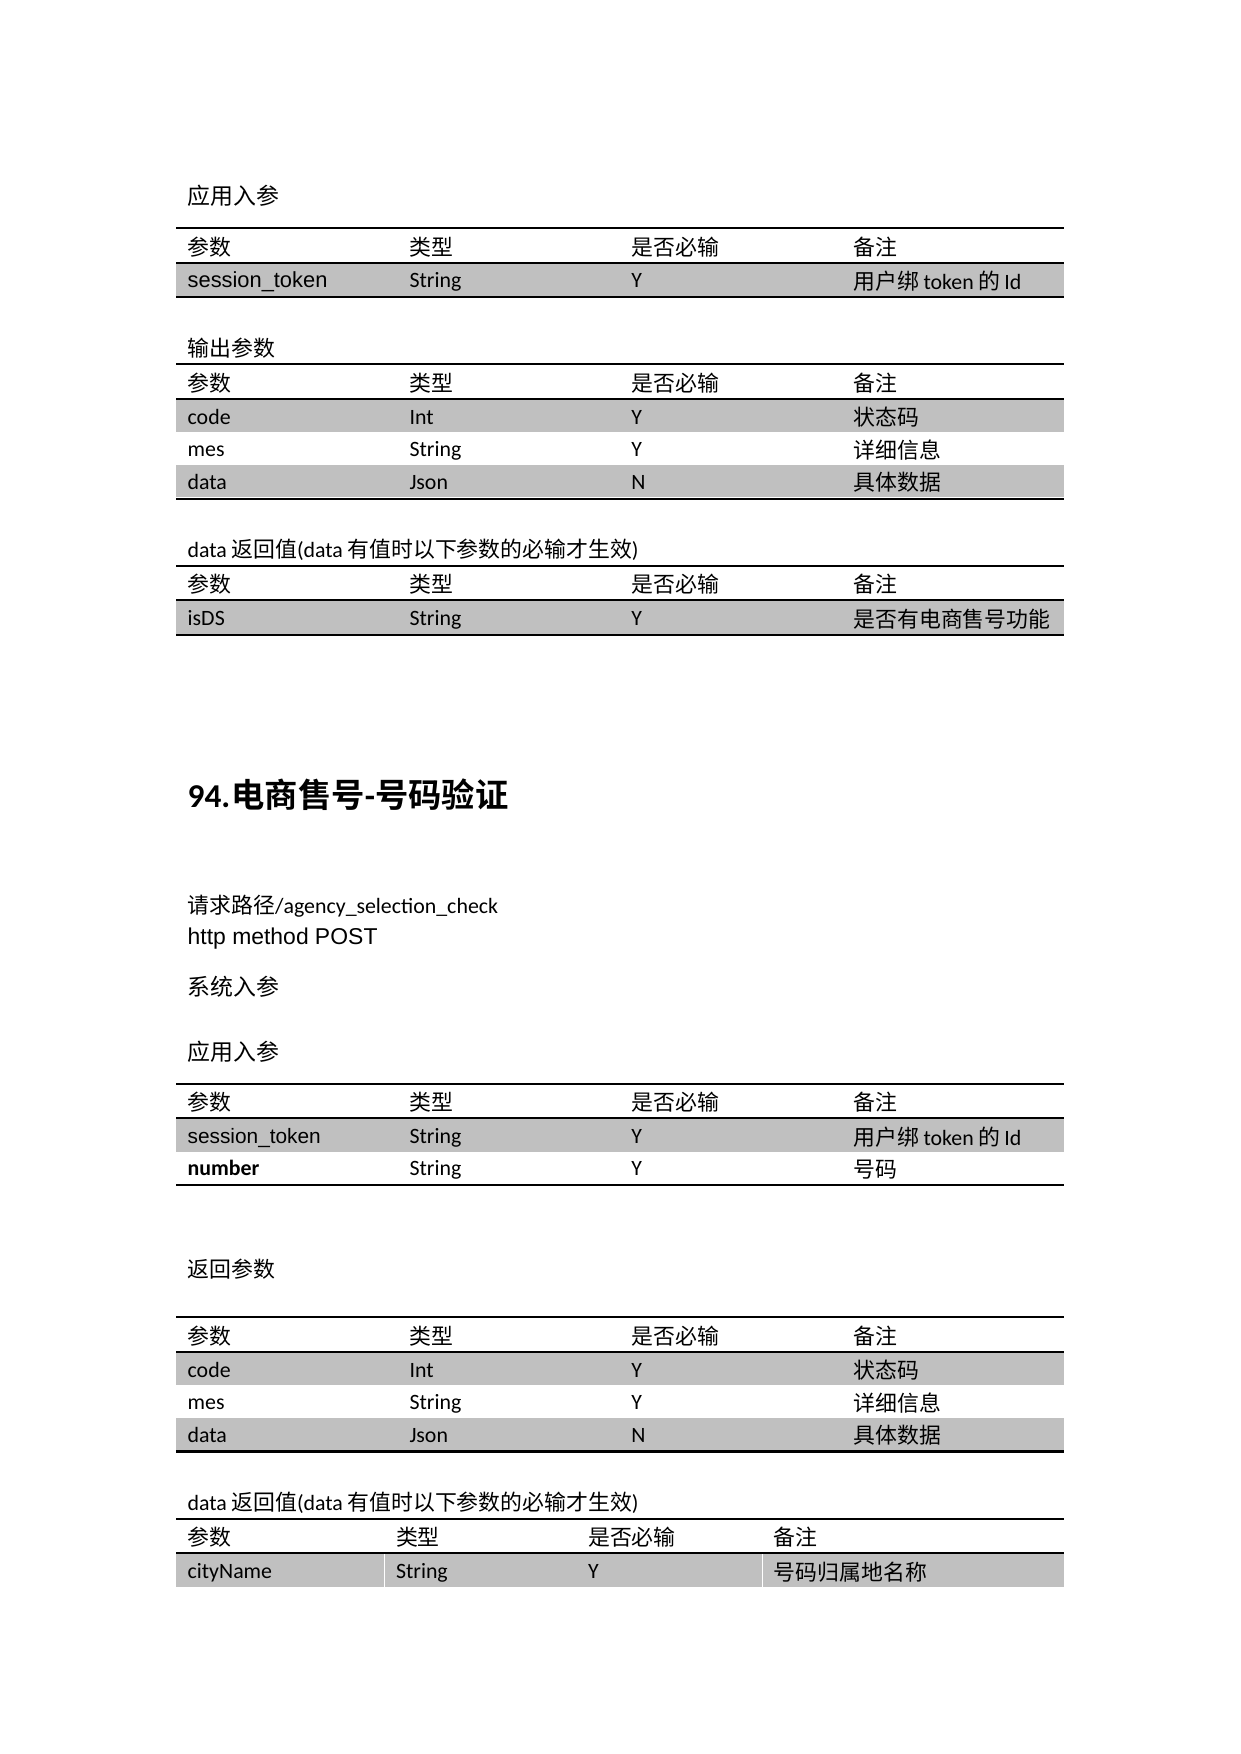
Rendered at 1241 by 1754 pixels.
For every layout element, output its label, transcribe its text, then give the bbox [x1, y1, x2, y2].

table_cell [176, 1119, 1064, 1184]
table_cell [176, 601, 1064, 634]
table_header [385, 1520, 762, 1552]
text data返回值(data有值时以下参数的必输才生效) [187, 532, 1053, 564]
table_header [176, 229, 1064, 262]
text 输出参数 [187, 331, 1053, 363]
text 系统入参 [187, 952, 1053, 1017]
text 请求路径/agency_selection_check [187, 887, 1053, 920]
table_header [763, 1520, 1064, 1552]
text 应用入参 [187, 1017, 1053, 1082]
text data返回值(data有值时以下参数的必输才生效) [187, 1485, 1053, 1517]
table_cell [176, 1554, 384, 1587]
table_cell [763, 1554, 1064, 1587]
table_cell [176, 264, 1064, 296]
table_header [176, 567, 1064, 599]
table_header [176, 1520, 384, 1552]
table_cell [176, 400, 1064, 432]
text http method POST [187, 920, 1053, 952]
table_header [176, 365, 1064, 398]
text 应用入参 [187, 162, 1053, 227]
subtitle 电商售号-号码验证 [187, 760, 1053, 825]
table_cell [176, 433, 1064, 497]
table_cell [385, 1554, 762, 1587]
text 返回参数 [187, 1251, 1053, 1284]
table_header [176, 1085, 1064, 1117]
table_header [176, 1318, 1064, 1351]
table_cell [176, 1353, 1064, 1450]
